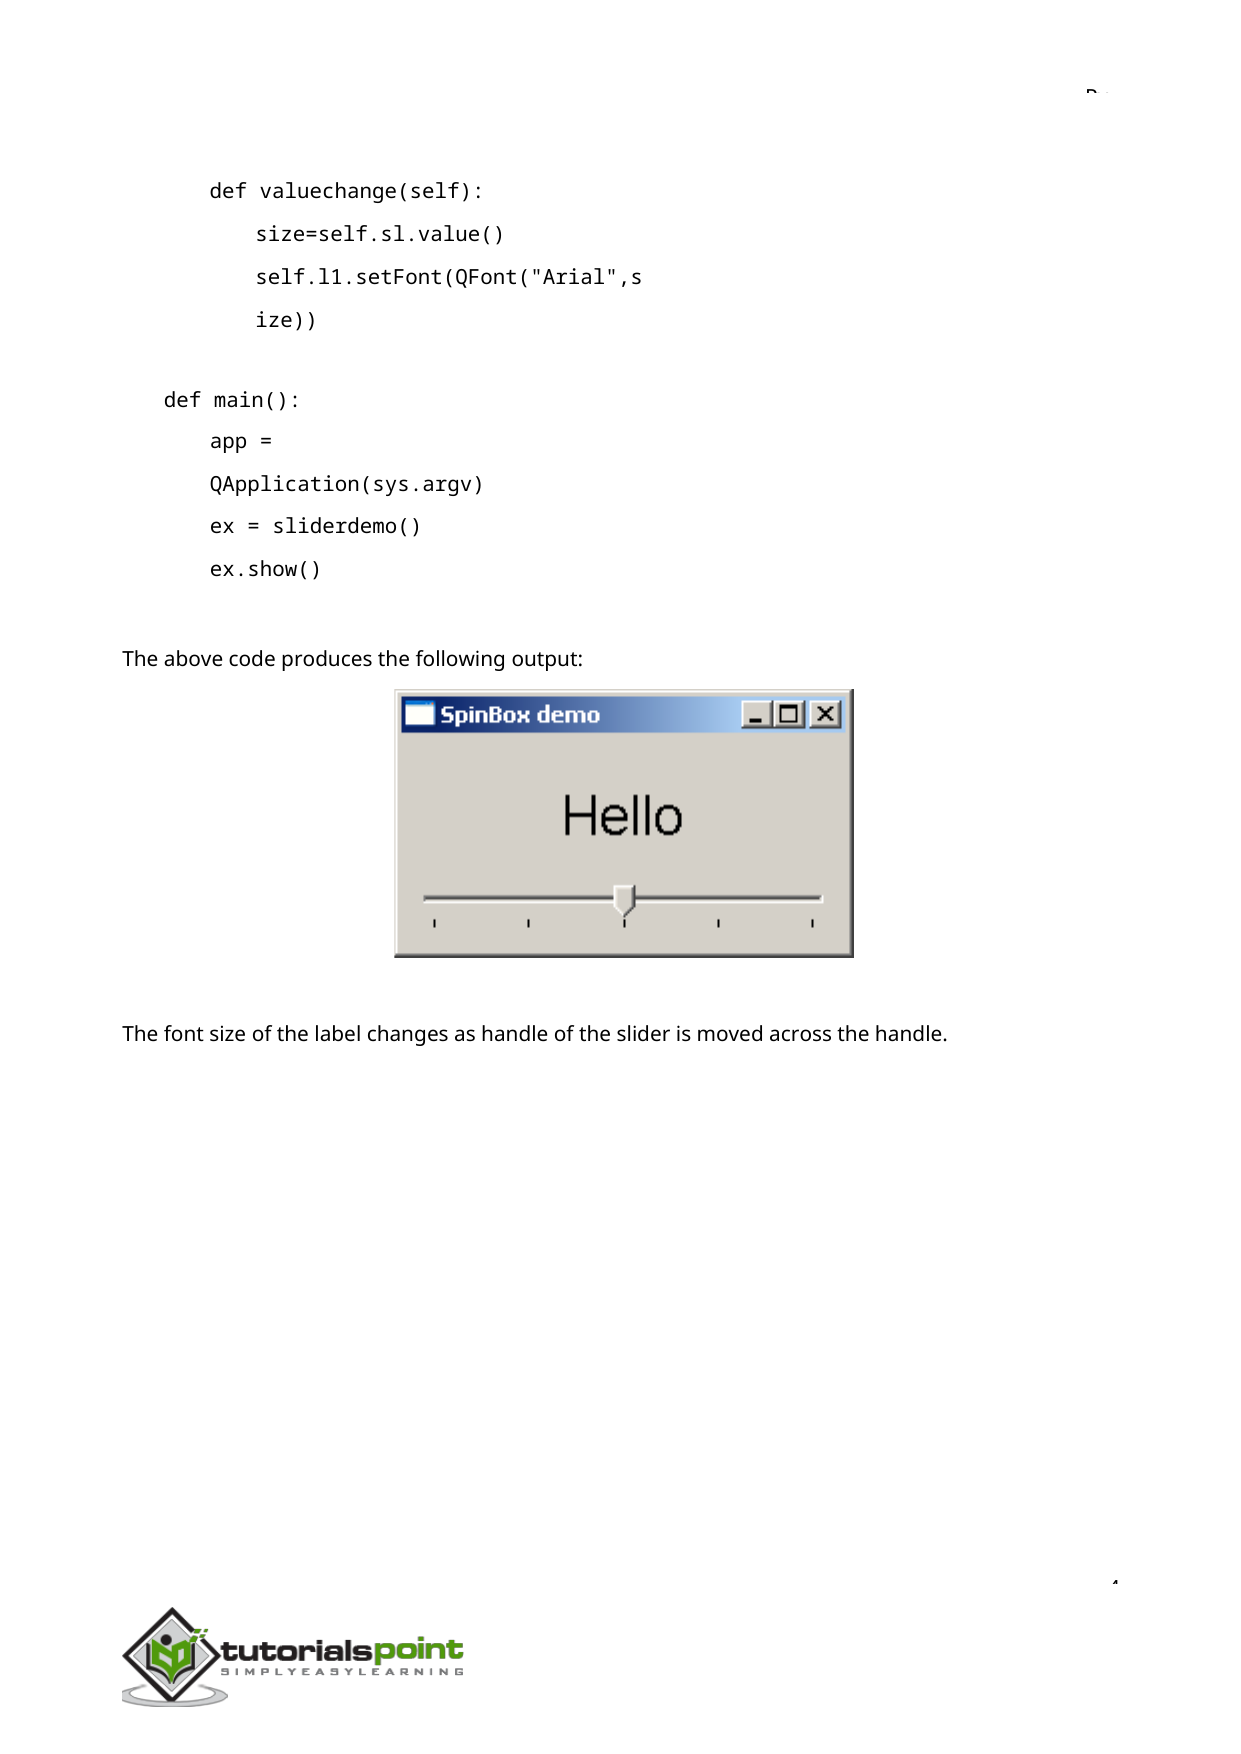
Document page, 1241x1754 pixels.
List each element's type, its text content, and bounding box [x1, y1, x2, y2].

text The font size of the label changes as handle of the slider is moved across the handle. [122, 1019, 1120, 1047]
picture [122, 1607, 464, 1707]
picture [394, 689, 854, 958]
text The above code produces the following output: [122, 644, 1120, 673]
